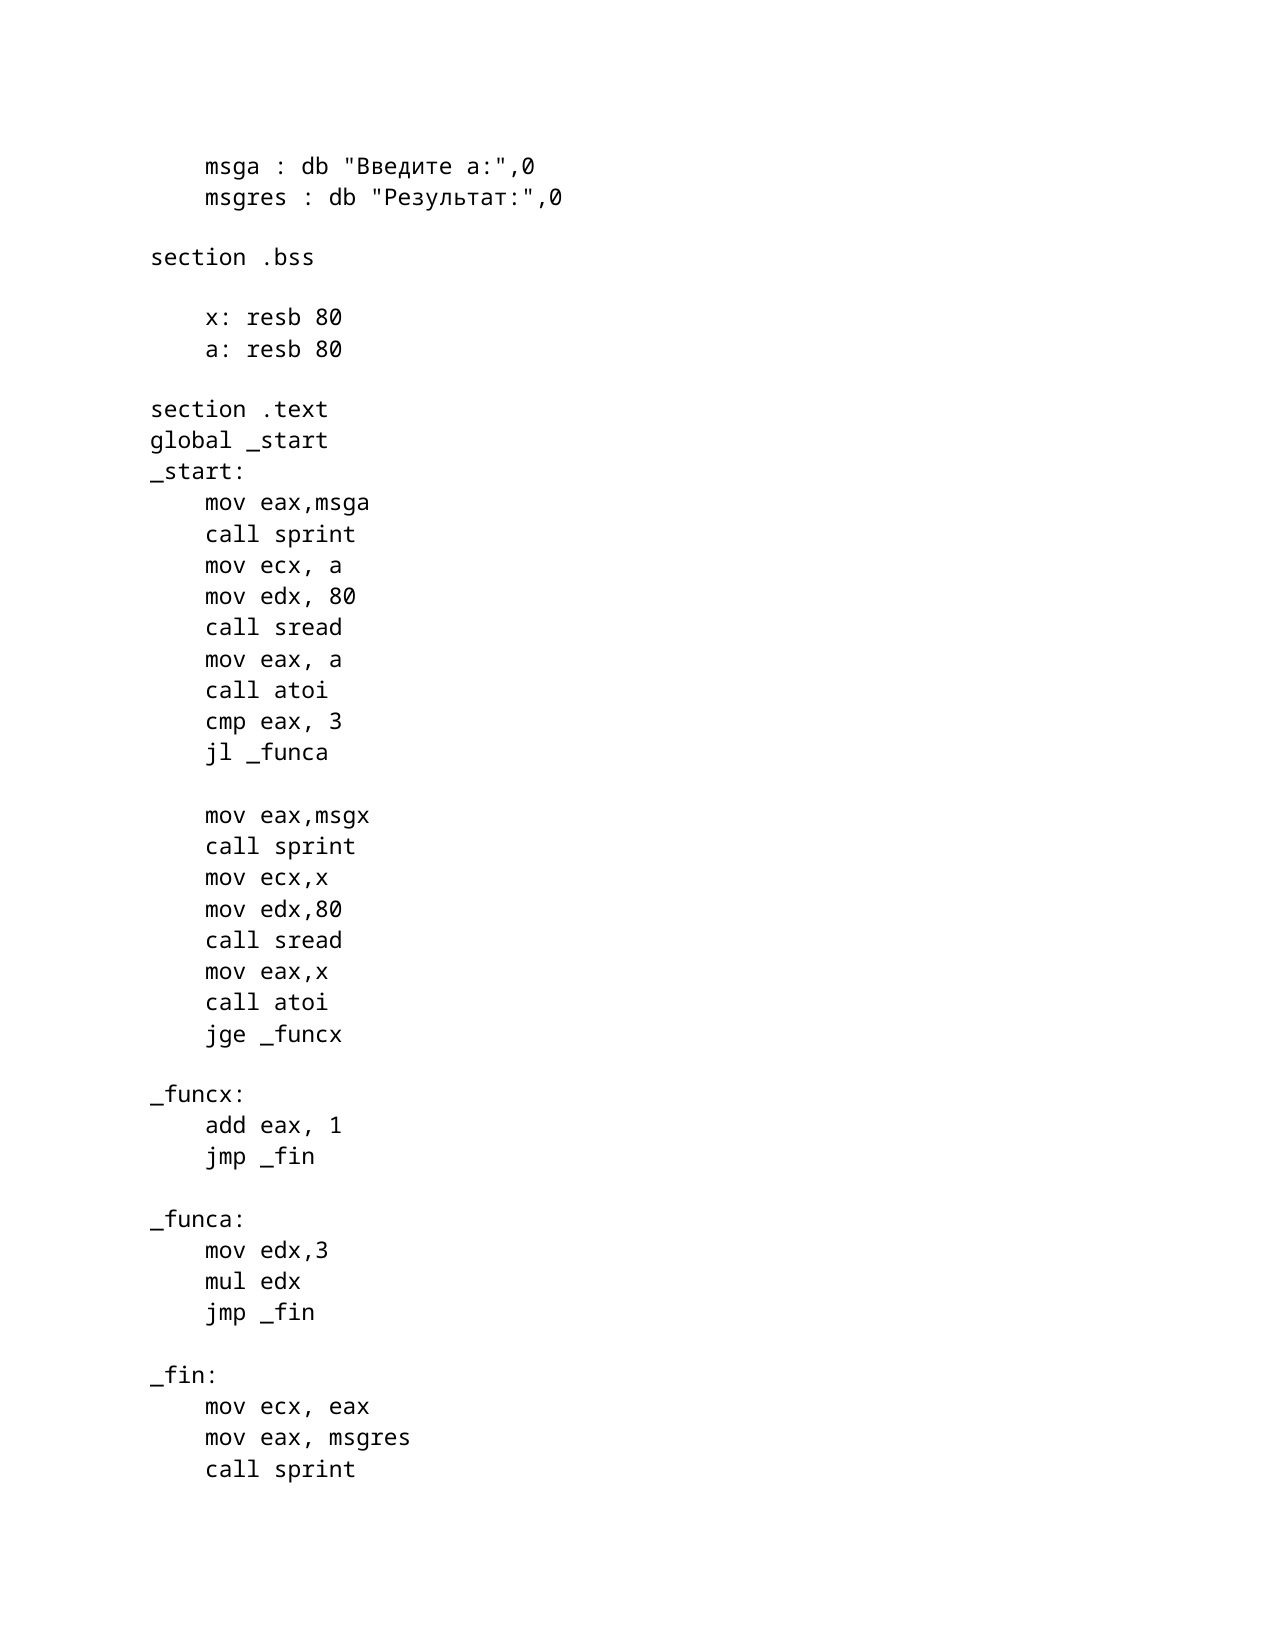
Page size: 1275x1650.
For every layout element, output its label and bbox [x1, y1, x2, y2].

text [150, 150, 1125, 1484]
